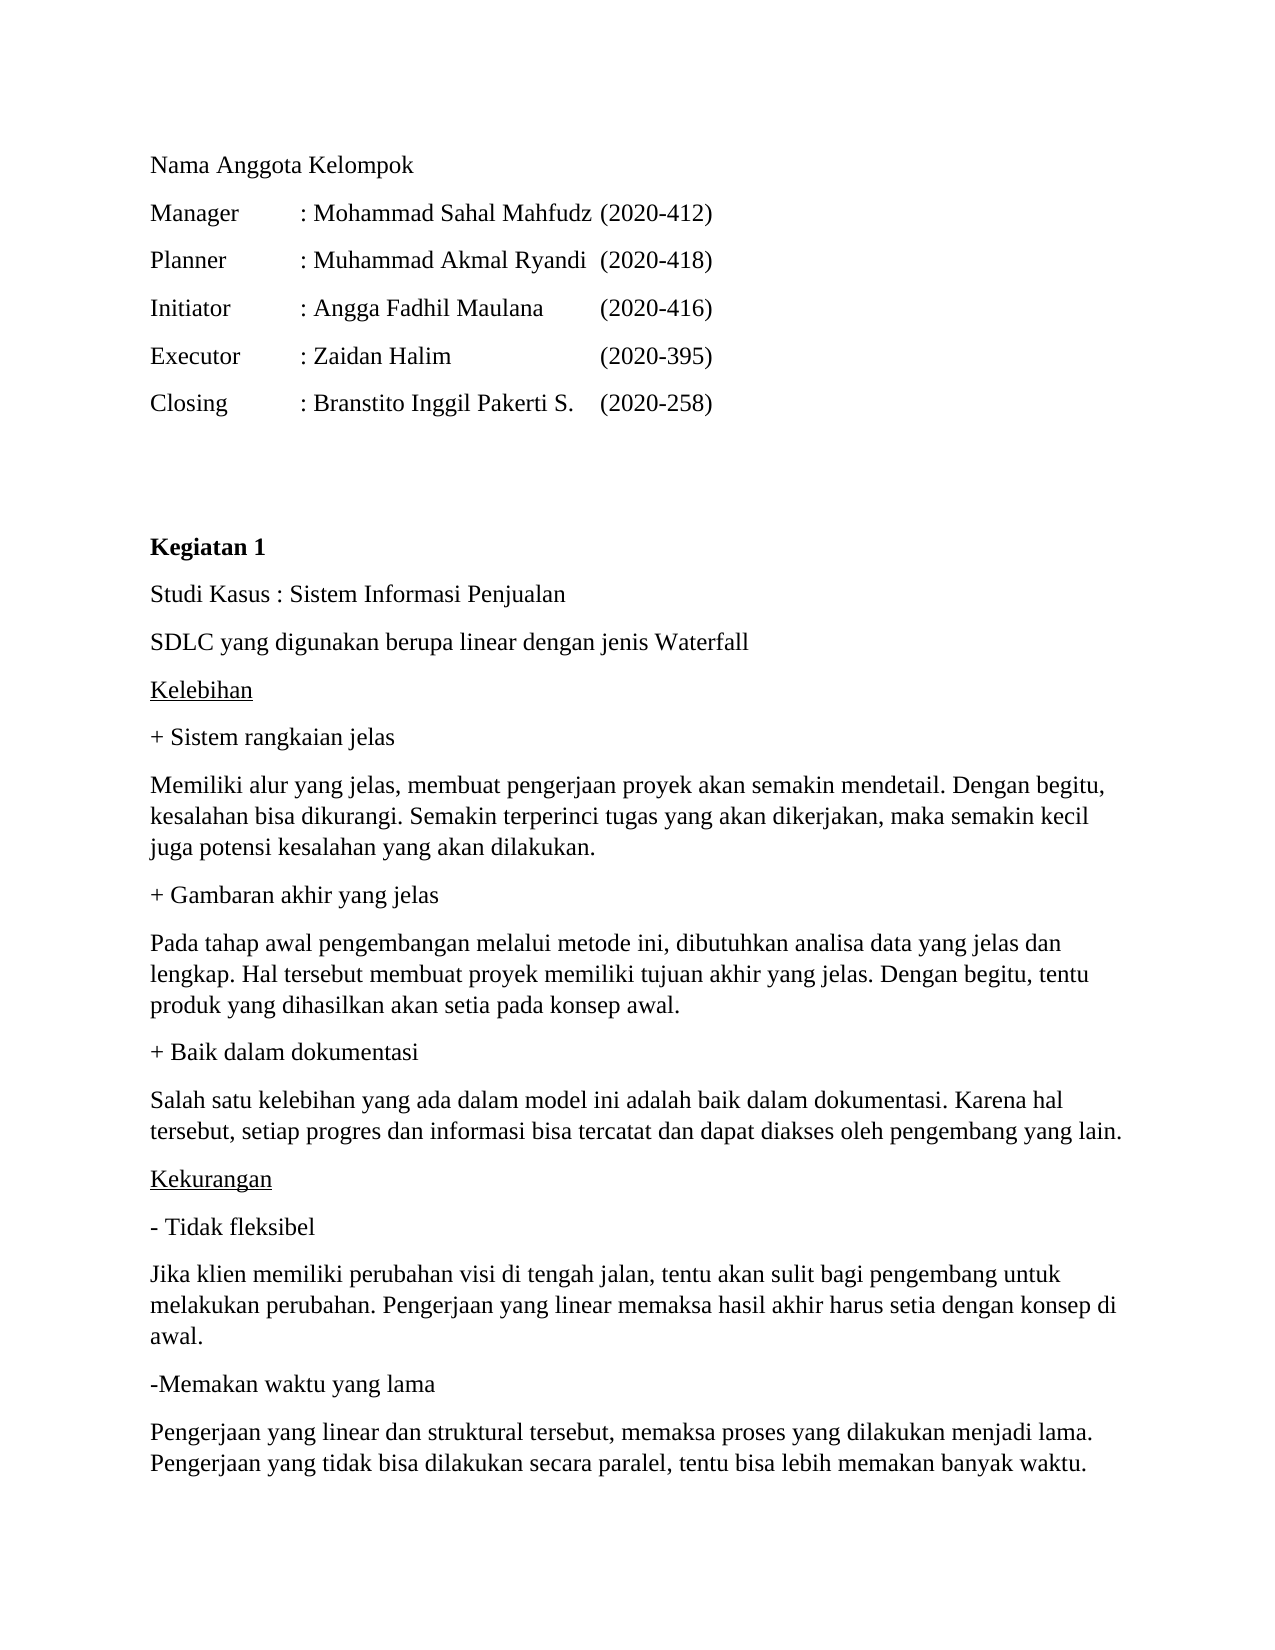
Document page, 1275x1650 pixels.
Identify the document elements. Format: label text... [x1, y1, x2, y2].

text Memiliki alur yang jelas, membuat pengerjaan proyek akan semakin mendetail. Dengan begitu, kesalahan bisa dikurangi. Semakin terperinci tugas yang akan dikerjakan, maka semakin kecil juga potensi kesalahan yang akan dilakukan. [150, 770, 1125, 861]
text Pada tahap awal pengembangan melalui metode ini, dibutuhkan analisa data yang jelas dan lengkap. Hal tersebut membuat proyek memiliki tujuan akhir yang jelas. Dengan begitu, tentu produk yang dihasilkan akan setia pada konsep awal. [150, 928, 1125, 1018]
text SDLC yang digunakan berupa linear dengan jenis Waterfall [150, 627, 1125, 656]
text Pengerjaan yang linear dan struktural tersebut, memaksa proses yang dilakukan menjadi lama. Pengerjaan yang tidak bisa dilakukan secara paralel, tentu bisa lebih memakan banyak waktu. [150, 1417, 1125, 1477]
text Nama Anggota Kelompok [150, 150, 1125, 179]
text Closing : Branstito Inggil Pakerti S. (2020-258) [150, 388, 1125, 417]
text - Tidak fleksibel [150, 1212, 1125, 1240]
text -Memakan waktu yang lama [150, 1369, 1125, 1398]
text Planner : Muhammad Akmal Ryandi (2020-418) [150, 245, 1125, 274]
text Manager : Mohammad Sahal Mahfudz (2020-412) [150, 198, 1125, 226]
text Executor : Zaidan Halim (2020-395) [150, 341, 1125, 369]
text Initiator : Angga Fadhil Maulana (2020-416) [150, 293, 1125, 322]
text Salah satu kelebihan yang ada dalam model ini adalah baik dalam dokumentasi. Karena hal tersebut, setiap progres dan informasi bisa tercatat dan dapat diakses oleh pengembang yang lain. [150, 1085, 1125, 1145]
text Kelebihan [150, 675, 1125, 703]
text Kegiatan 1 [150, 532, 1125, 560]
text + Baik dalam dokumentasi [150, 1037, 1125, 1066]
text Jika klien memiliki perubahan visi di tengah jalan, tentu akan sulit bagi pengembang untuk melakukan perubahan. Pengerjaan yang linear memaksa hasil akhir harus setia dengan konsep di awal. [150, 1259, 1125, 1350]
text Kekurangan [150, 1164, 1125, 1193]
text Studi Kasus : Sistem Informasi Penjualan [150, 579, 1125, 608]
text + Gambaran akhir yang jelas [150, 880, 1125, 909]
text + Sistem rangkaian jelas [150, 722, 1125, 751]
